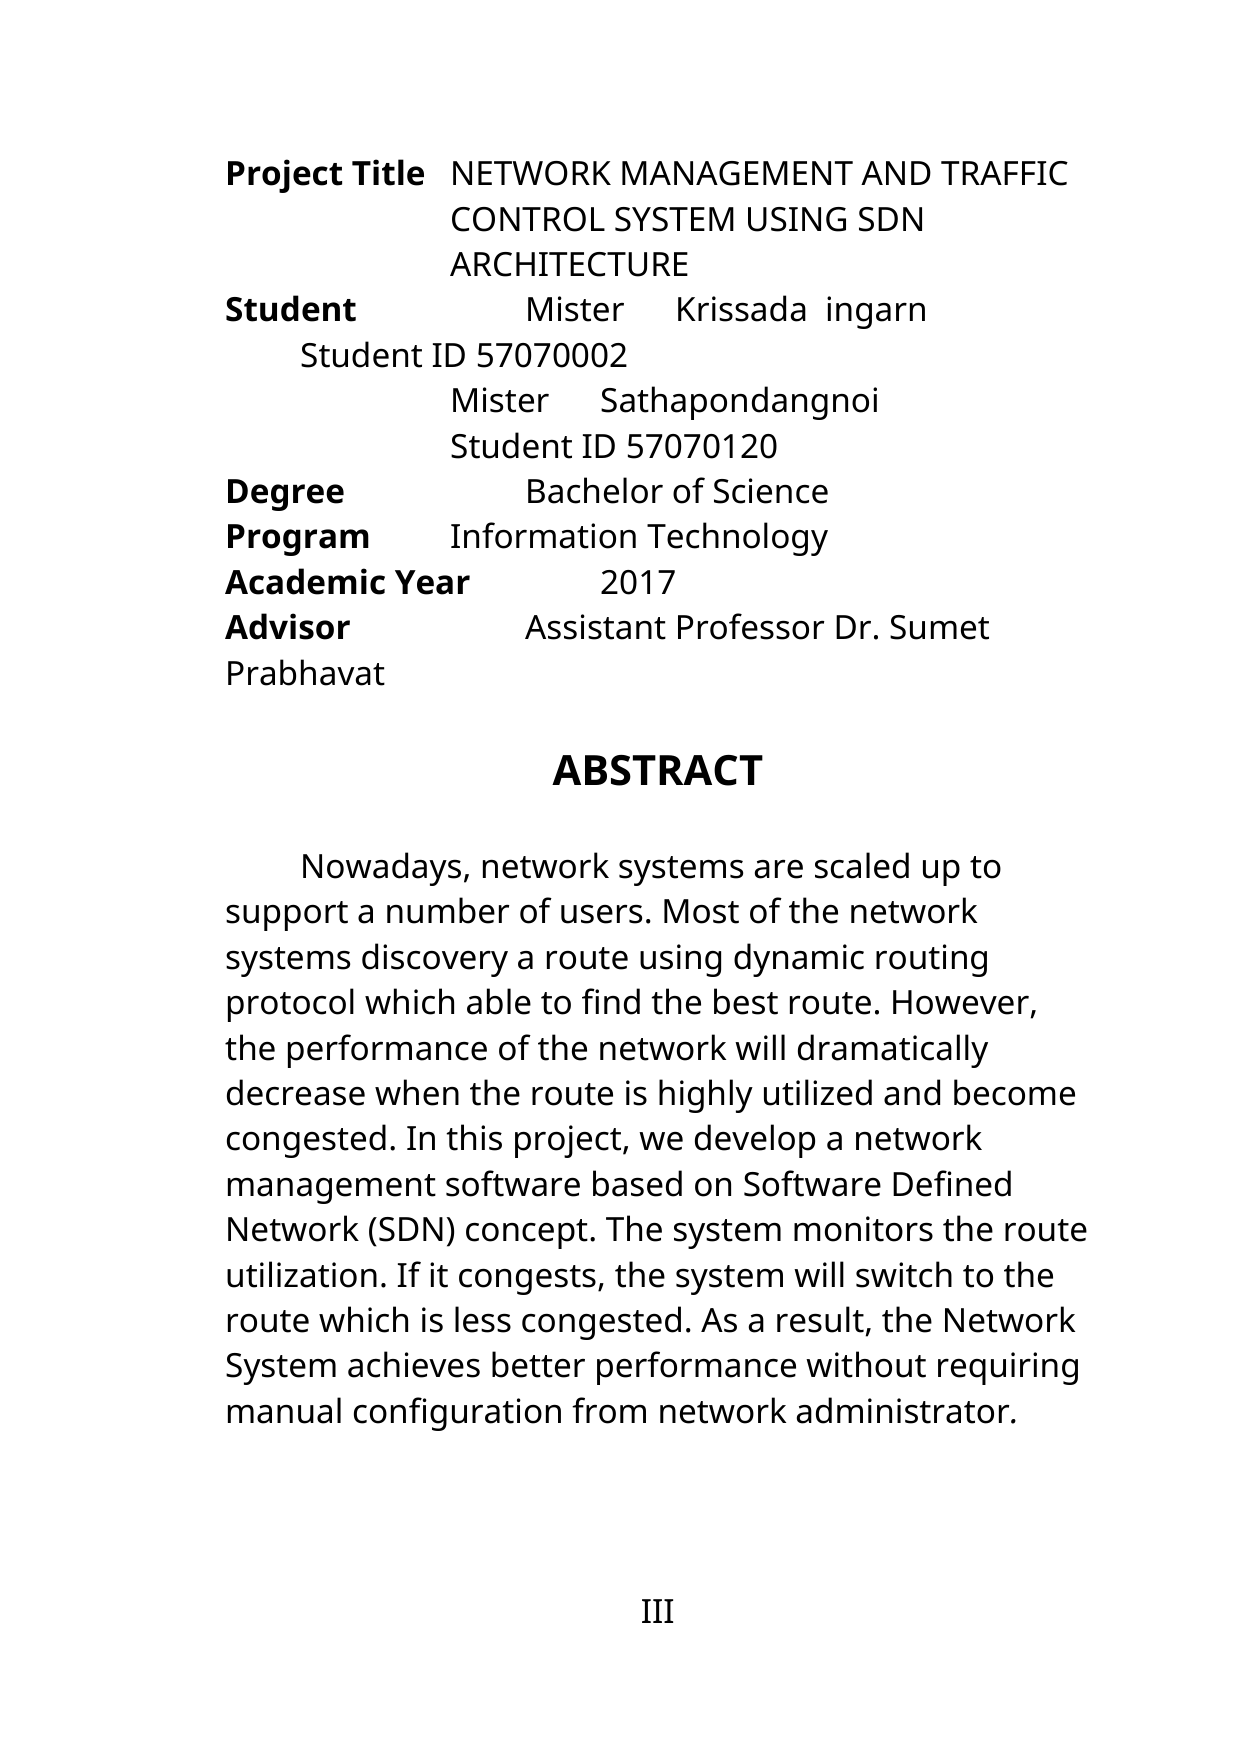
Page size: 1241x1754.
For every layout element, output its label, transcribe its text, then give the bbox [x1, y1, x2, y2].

text Student Mister Krissada ingarn Student ID 57070002 [225, 286, 1090, 377]
text Nowadays, network systems are scaled up to support a number of users. Most of the network systems discovery a route using dynamic routing protocol which able to find the best route. However, the performance of the network will dramatically decrease when the route is highly utilized and become congested. In this project, we develop a network management software based on Software Defined Network (SDN) concept. The system monitors the route utilization. If it congests, the system will switch to the route which is less congested. As a result, the Network System achieves better performance without requiring manual configuration from network administrator. [225, 843, 1090, 1433]
text Program Information Technology [225, 513, 1090, 559]
text Academic Year 2017 [225, 559, 1090, 604]
text ABSTRACT [225, 740, 1090, 797]
text Project Title NETWORK MANAGEMENT AND TRAFFIC CONTROL SYSTEM USING SDN ARCHITECTURE [225, 150, 1090, 286]
text Advisor Assistant Professor Dr. Sumet Prabhavat [225, 604, 1090, 695]
text Mister Sathapon dangnoi Student ID 57070120 [375, 377, 1090, 468]
text Degree Bachelor of Science [225, 468, 1090, 513]
